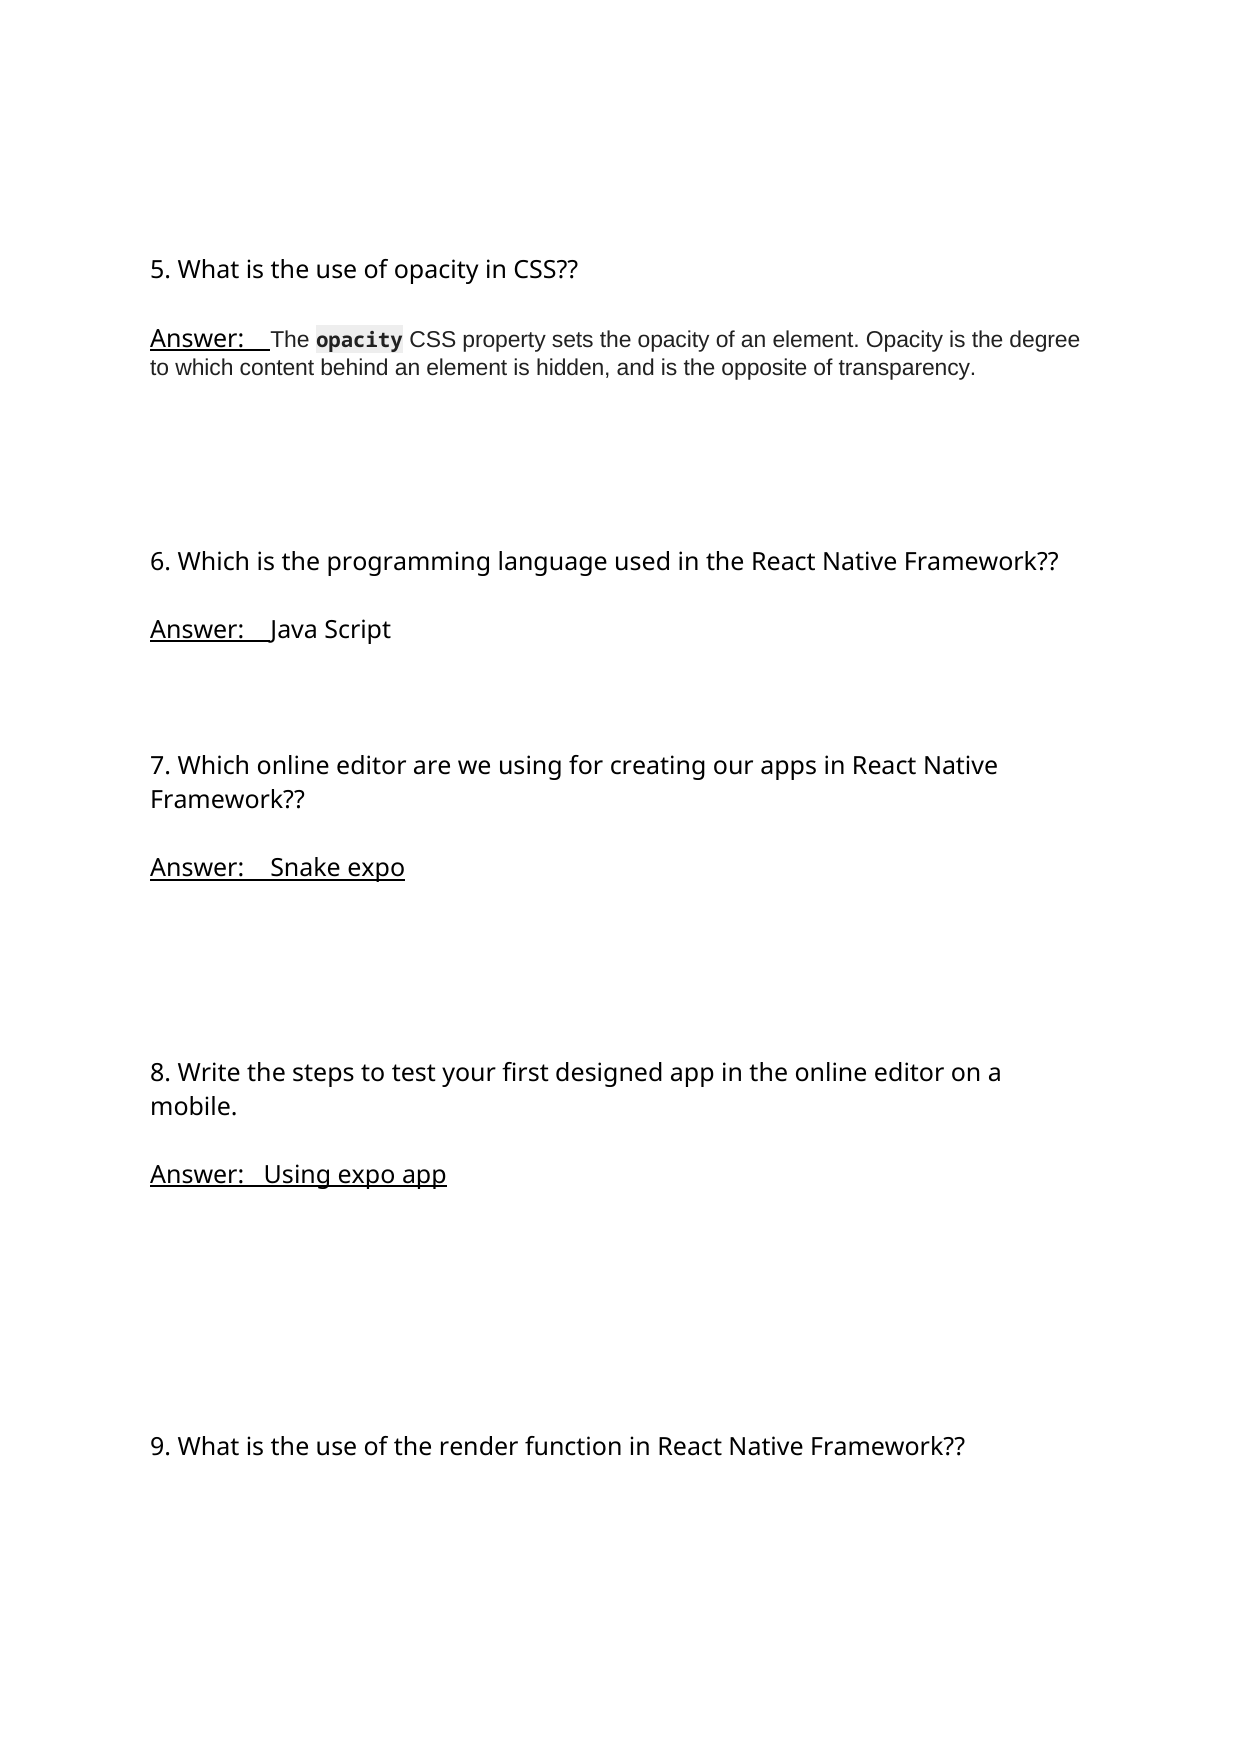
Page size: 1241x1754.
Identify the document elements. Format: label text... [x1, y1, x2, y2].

text Answer: Using expo app [150, 1156, 1090, 1191]
text 8. Write the steps to test your first designed app in the online editor on a mobile. [150, 1054, 1090, 1122]
text 5. What is the use of opacity in CSS?? [150, 252, 1090, 286]
text 9. What is the use of the render function in React Native Framework?? [150, 1429, 1090, 1463]
text Answer: Java Script [150, 611, 1090, 646]
text Answer: The opacity CSS property sets the opacity of an element. Opacity is the degree to which content behind an element is hidden, and is the opposite of transparency. [150, 320, 1090, 381]
text 7. Which online editor are we using for creating our apps in React Native Framework?? [150, 748, 1090, 816]
text Answer: Snake expo [150, 850, 1090, 884]
text 6. Which is the programming language used in the React Native Framework?? [150, 543, 1090, 577]
